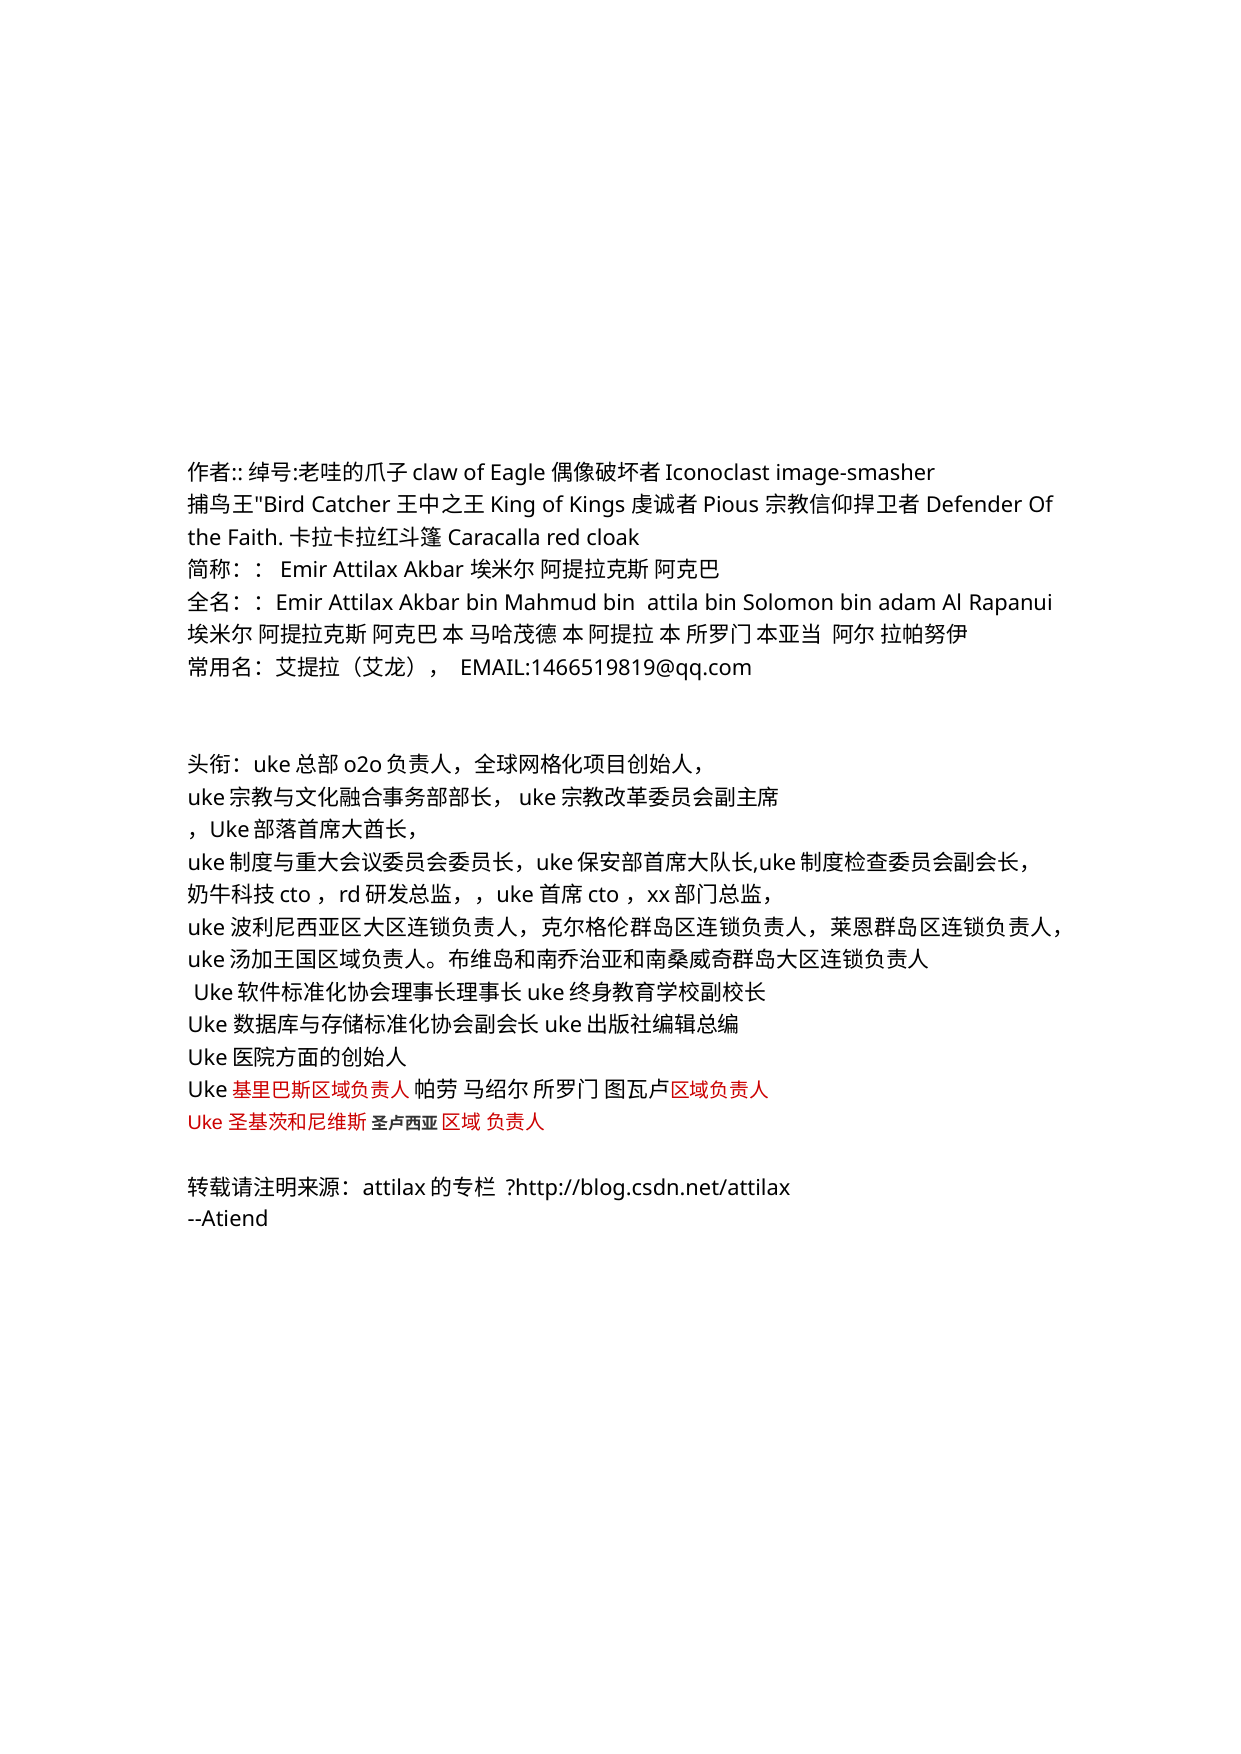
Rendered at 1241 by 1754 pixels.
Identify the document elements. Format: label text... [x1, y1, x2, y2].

text 作者:: 绰号:老哇的爪子claw of Eagle 偶像破坏者Iconoclast image-smasher [187, 454, 1053, 487]
text 头衔：uke总部o2o负责人，全球网格化项目创始人， [187, 747, 1053, 779]
text uke宗教与文化融合事务部部长， uke宗教改革委员会副主席 [187, 779, 1053, 812]
text 简称：： Emir Attilax Akbar 埃米尔 阿提拉克斯 阿克巴 [187, 552, 1053, 584]
text 常用名：艾提拉（艾龙）， EMAIL:1466519819@qq.com [187, 649, 1053, 682]
text Uke软件标准化协会理事长理事长 uke终身教育学校副校长 [187, 974, 1053, 1007]
text 转载请注明来源：attilax的专栏 ?http://blog.csdn.net/attilax [187, 1169, 1053, 1202]
text Uke基里巴斯区域负责人 帕劳 马绍尔 所罗门 图瓦卢区域负责人 [187, 1072, 1053, 1104]
text --Atiend [187, 1202, 1053, 1234]
text 奶牛科技cto ，rd研发总监，，uke 首席cto ，xx部门总监， [187, 877, 1053, 909]
text Uke医院方面的创始人 [187, 1039, 1053, 1072]
text Uke 数据库与存储标准化协会副会长 uke出版社编辑总编 [187, 1007, 1053, 1039]
text uke波利尼西亚区大区连锁负责人，克尔格伦群岛区连锁负责人，莱恩群岛区连锁负责人，uke汤加王国区域负责人。布维岛和南乔治亚和南桑威奇群岛大区连锁负责人 [187, 909, 1053, 974]
subtitle Uke 圣基茨和尼维斯 圣卢西亚 区域 负责人 [187, 1104, 1053, 1137]
text 全名：：Emir Attilax Akbar bin Mahmud bin attila bin Solomon bin adam Al Rapanui 埃米尔 阿提拉克斯 阿克巴 本 马哈茂德 本 阿提拉 本 所罗门 本亚当 阿尔 拉帕努伊 [187, 584, 1053, 649]
text 捕鸟王"Bird Catcher 王中之王King of Kings 虔诚者Pious 宗教信仰捍卫者 Defender Of the Faith. 卡拉卡拉红斗篷 Caracalla red cloak [187, 487, 1053, 552]
text uke制度与重大会议委员会委员长，uke保安部首席大队长,uke制度检查委员会副会长， [187, 844, 1053, 877]
text ，Uke部落首席大酋长， [187, 812, 1053, 844]
